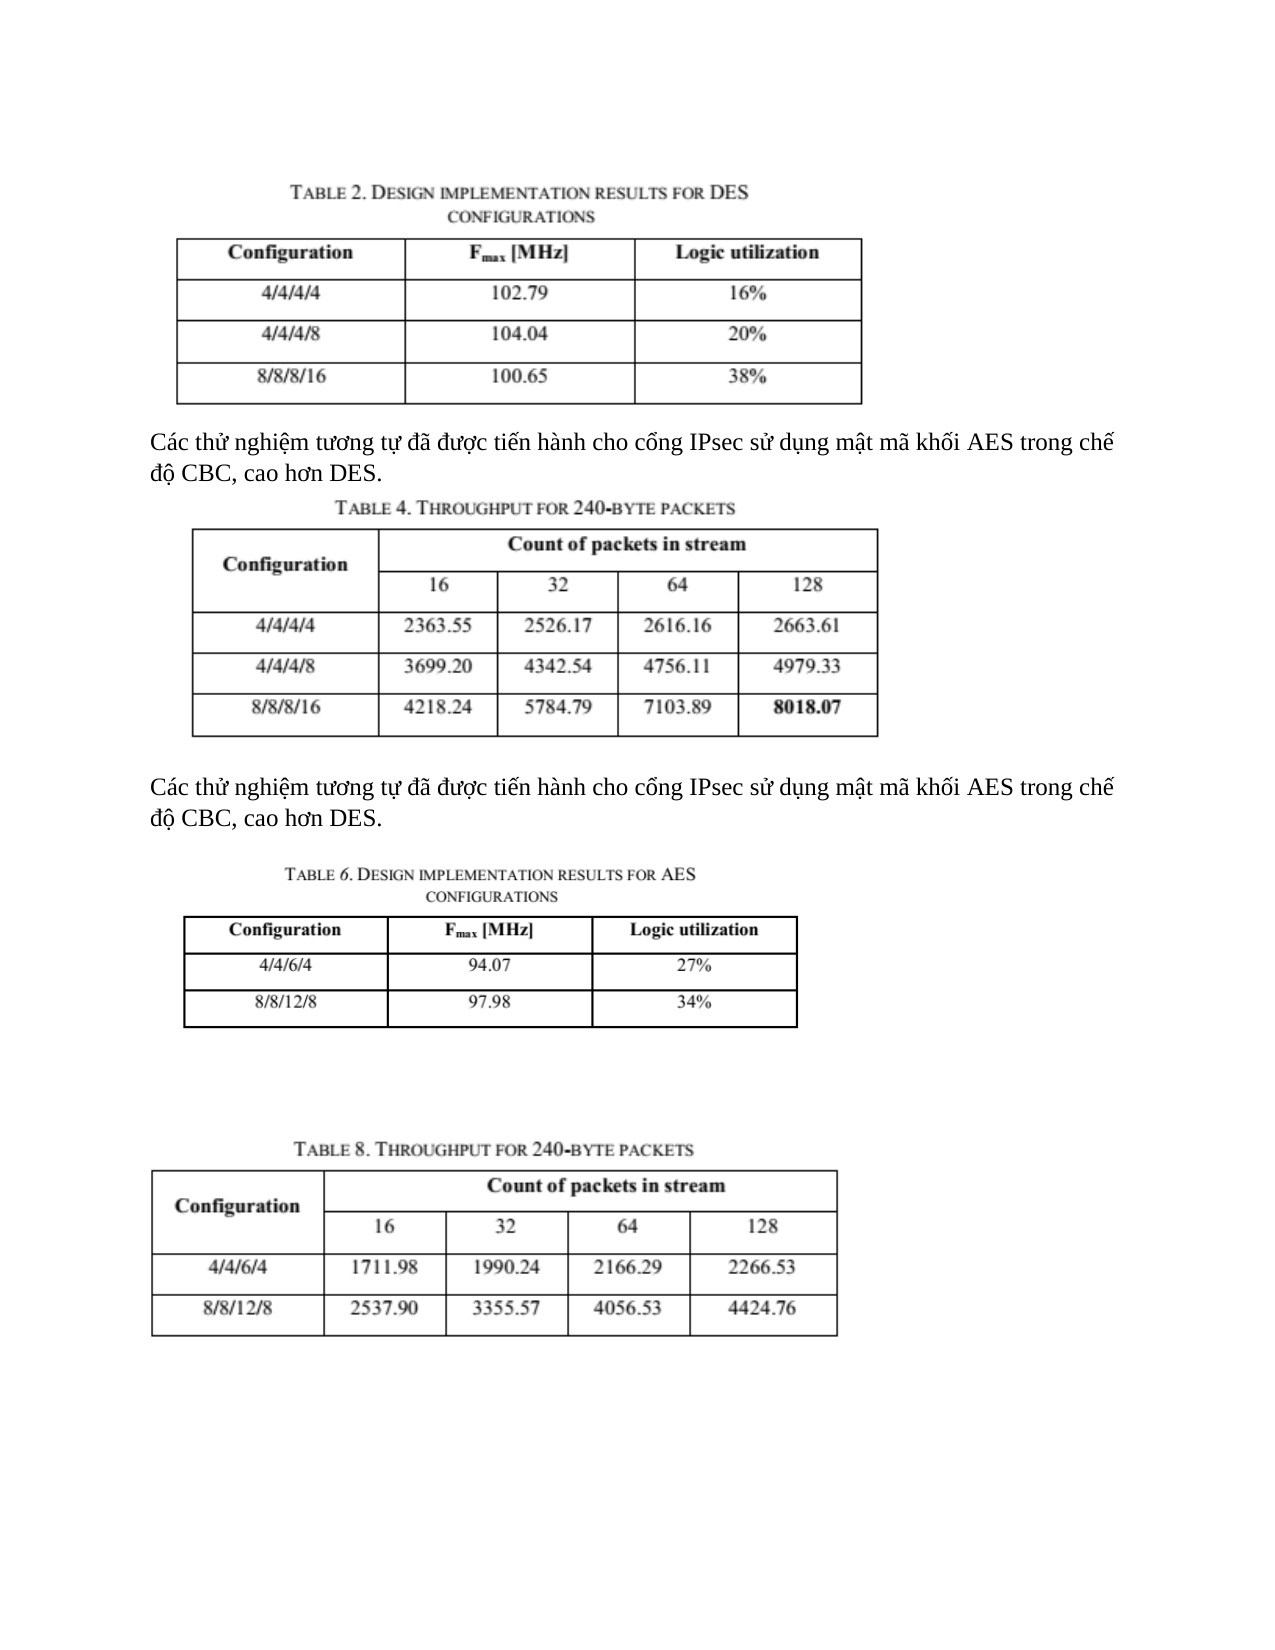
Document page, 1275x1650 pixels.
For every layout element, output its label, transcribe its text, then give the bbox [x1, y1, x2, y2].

picture [150, 1132, 846, 1351]
picture [150, 150, 872, 408]
picture [150, 488, 899, 753]
text Các thử nghiệm tương tự đã được tiến hành cho cổng IPsec sử dụng mật mã khối AES trong chế độ CBC, cao hơn DES. [150, 772, 1125, 831]
picture [150, 850, 811, 1066]
